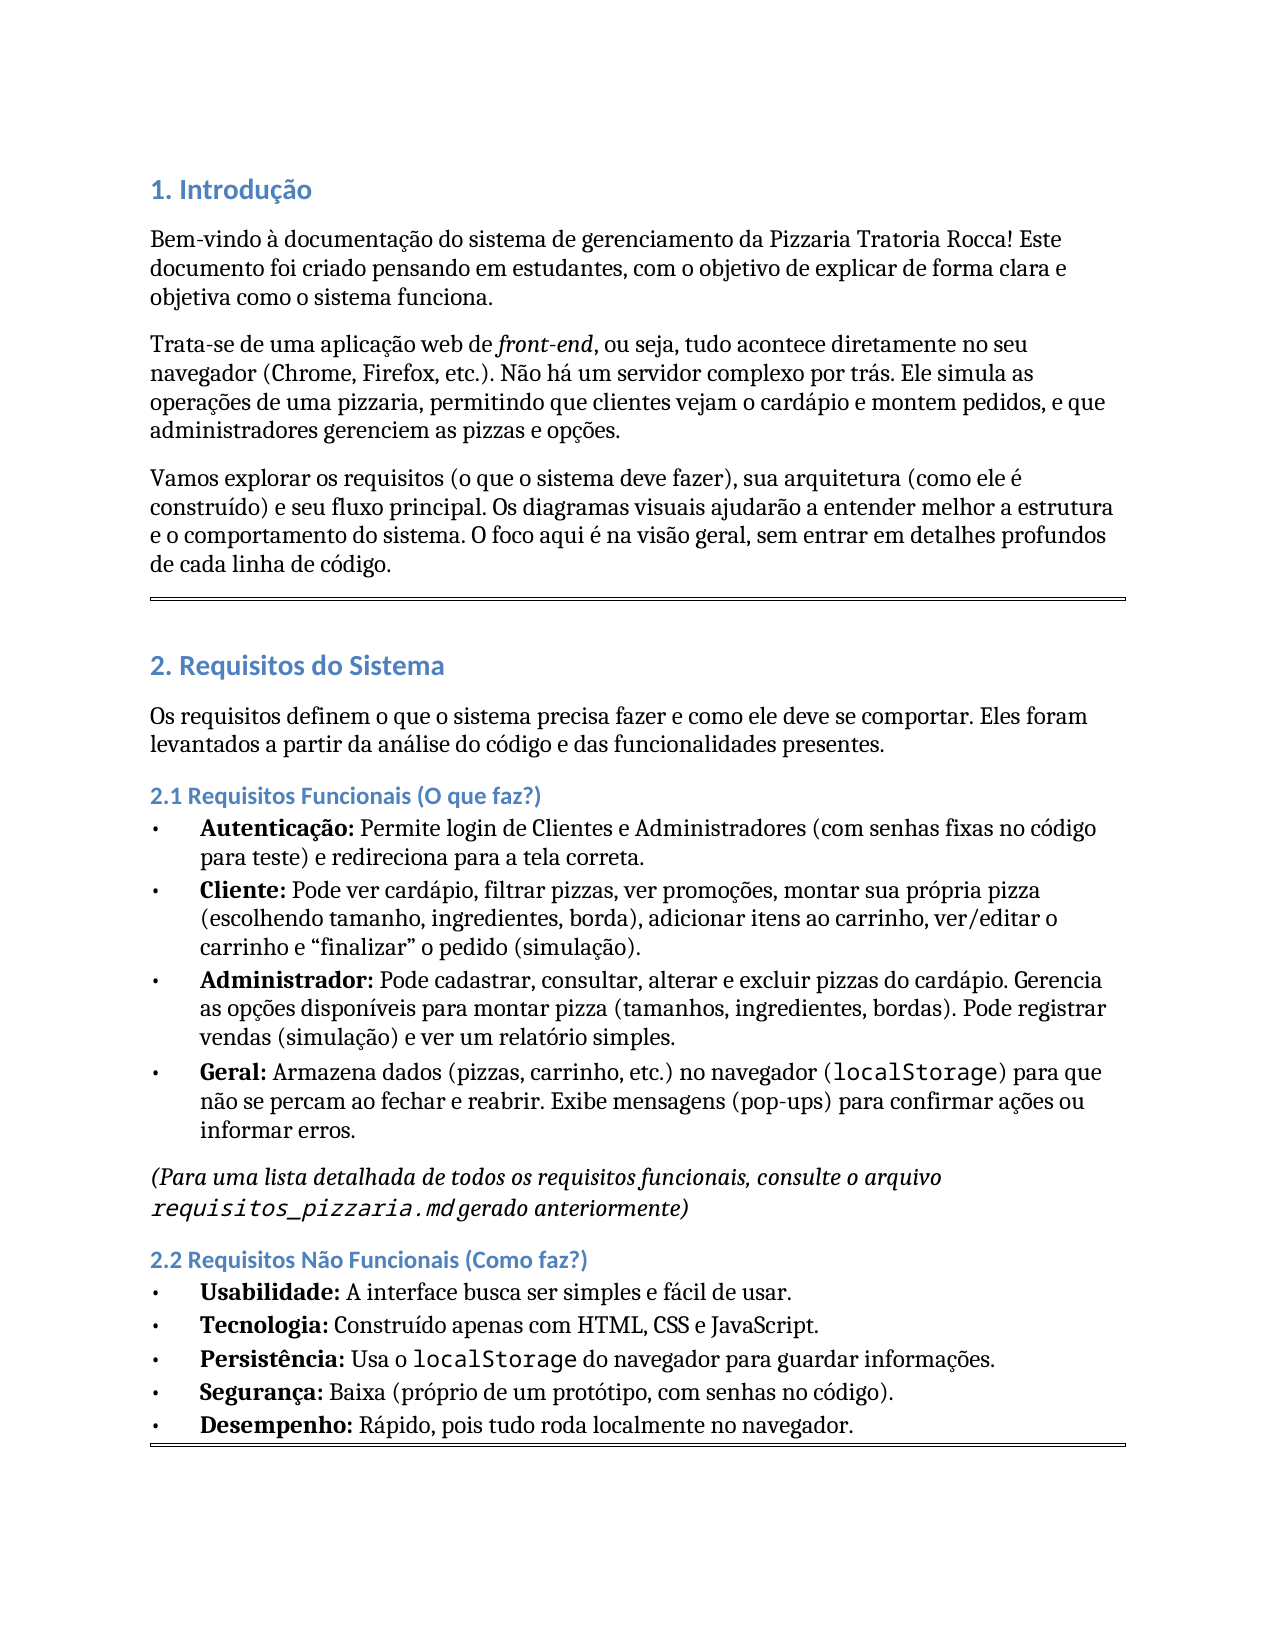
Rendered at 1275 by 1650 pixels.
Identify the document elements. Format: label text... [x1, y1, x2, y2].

list Cliente: Pode ver cardápio, filtrar pizzas, ver promoções, montar sua própria pizza (escolhendo tamanho, ingredientes, borda), adicionar itens ao carrinho, ver/editar o carrinho e “finalizar” o pedido (simulação). [150, 876, 1125, 962]
list Autenticação: Permite login de Clientes e Administradores (com senhas fixas no código para teste) e redireciona para a tela correta. [150, 814, 1125, 872]
list Segurança: Baixa (próprio de um protótipo, com senhas no código). [150, 1378, 1125, 1407]
subtitle 2.1 Requisitos Funcionais (O que faz?) [150, 780, 1125, 811]
list Desempenho: Rápido, pois tudo roda localmente no navegador. [150, 1411, 1125, 1439]
list Persistência: Usa o localStorage do navegador para guardar informações. [150, 1343, 1125, 1374]
subtitle 2.2 Requisitos Não Funcionais (Como faz?) [150, 1244, 1125, 1274]
subtitle 1. Introdução [150, 171, 1125, 206]
text Vamos explorar os requisitos (o que o sistema deve fazer), sua arquitetura (como ele é construído) e seu fluxo principal. Os diagramas visuais ajudarão a entender melhor a estrutura e o comportamento do sistema. O foco aqui é na visão geral, sem entrar em detalhes profundos de cada linha de código. [150, 464, 1125, 579]
list Geral: Armazena dados (pizzas, carrinho, etc.) no navegador (localStorage) para que não se percam ao fechar e reabrir. Exibe mensagens (pop-ups) para confirmar ações ou informar erros. [150, 1056, 1125, 1144]
subtitle 2. Requisitos do Sistema [150, 647, 1125, 683]
text Bem-vindo à documentação do sistema de gerenciamento da Pizzaria Tratoria Rocca! Este documento foi criado pensando em estudantes, com o objetivo de explicar de forma clara e objetiva como o sistema funciona. [150, 225, 1125, 311]
text Os requisitos definem o que o sistema precisa fazer e como ele deve se comportar. Eles foram levantados a partir da análise do código e das funcionalidades presentes. [150, 702, 1125, 759]
list Usabilidade: A interface busca ser simples e fácil de usar. [150, 1278, 1125, 1307]
text (Para uma lista detalhada de todos os requisitos funcionais, consulte o arquivo requisitos_pizzaria.md gerado anteriormente) [150, 1163, 1125, 1223]
list Tecnologia: Construído apenas com HTML, CSS e JavaScript. [150, 1311, 1125, 1339]
text Trata-se de uma aplicação web de front-end, ou seja, tudo acontece diretamente no seu navegador (Chrome, Firefox, etc.). Não há um servidor complexo por trás. Ele simula as operações de uma pizzaria, permitindo que clientes vejam o cardápio e montem pedidos, e que administradores gerenciem as pizzas e opções. [150, 330, 1125, 445]
list Administrador: Pode cadastrar, consultar, alterar e excluir pizzas do cardápio. Gerencia as opções disponíveis para montar pizza (tamanhos, ingredientes, bordas). Pode registrar vendas (simulação) e ver um relatório simples. [150, 966, 1125, 1052]
